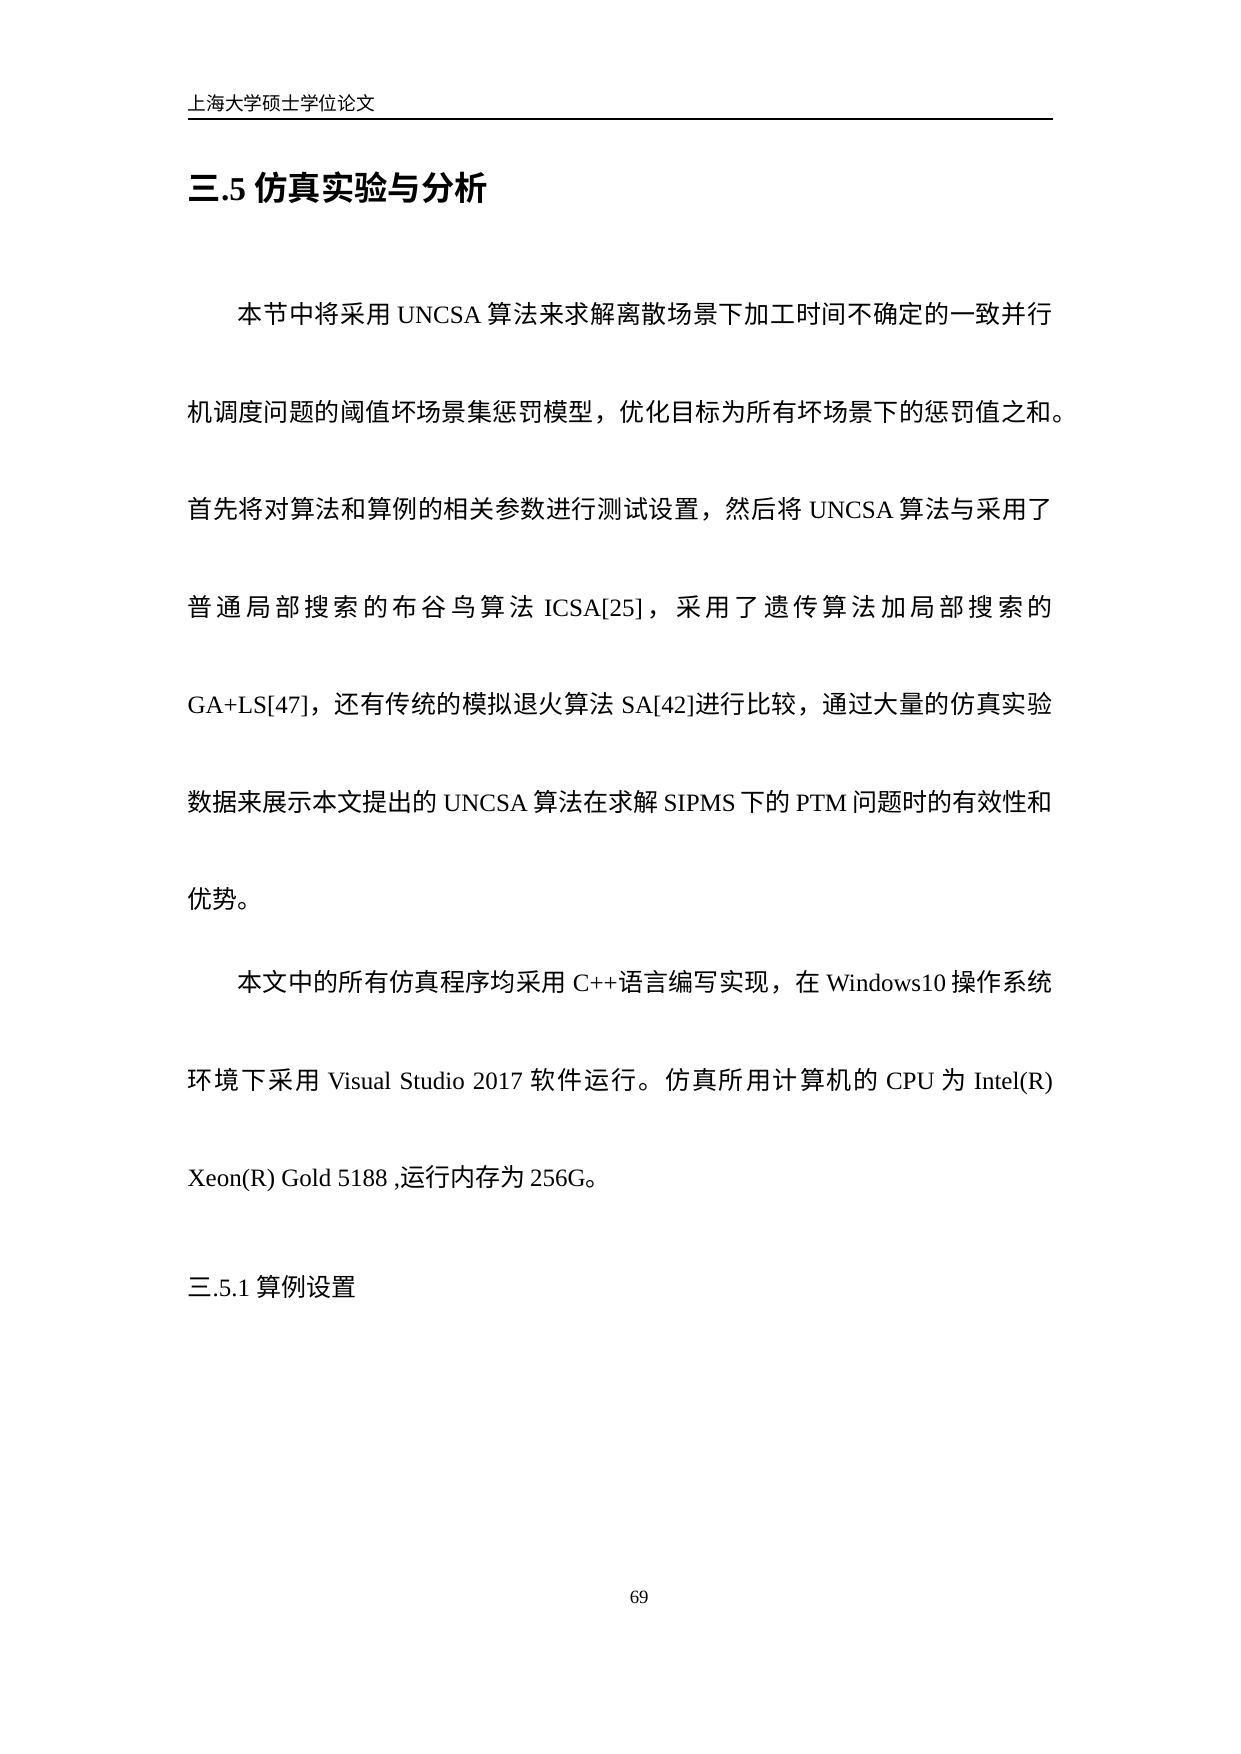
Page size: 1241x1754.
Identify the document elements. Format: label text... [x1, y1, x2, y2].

text 本文中的所有仿真程序均采用C++语言编写实现，在Windows10操作系统环境下采用Visual Studio 2017软件运行。仿真所用计算机的CPU为Intel(R) Xeon(R) Gold 5188 ,运行内存为256G。 [187, 948, 1053, 1208]
text 本节中将采用UNCSA算法来求解离散场景下加工时间不确定的一致并行机调度问题的阈值坏场景集惩罚模型，优化目标为所有坏场景下的惩罚值之和。首先将对算法和算例的相关参数进行测试设置，然后将UNCSA算法与采用了普通局部搜索的布谷鸟算法ICSA[25]，采用了遗传算法加局部搜索的GA+LS[47]，还有传统的模拟退火算法SA[42]进行比较，通过大量的仿真实验数据来展示本文提出的UNCSA算法在求解SIPMS下的PTM问题时的有效性和优势。 [187, 280, 1053, 930]
text 仿真实验与分析 [187, 153, 1053, 218]
text 算例设置 [187, 1253, 1053, 1318]
